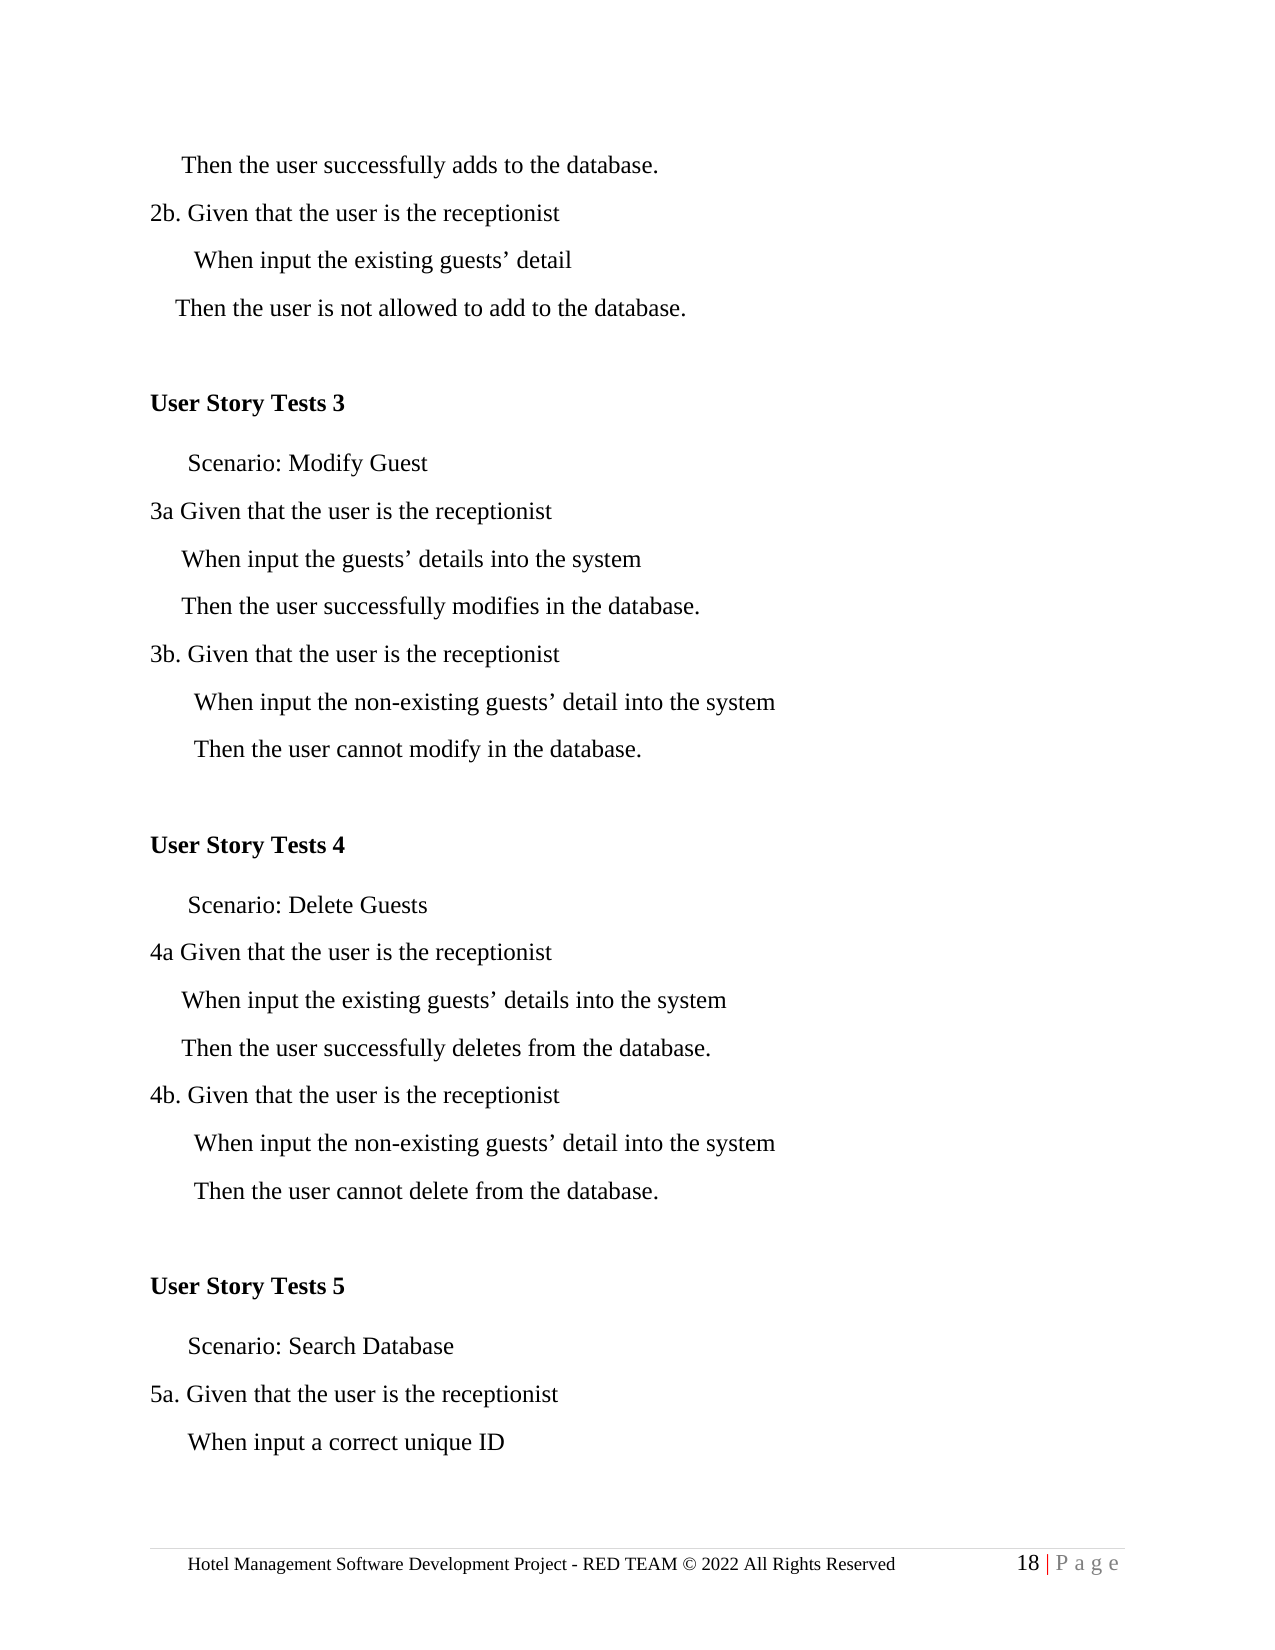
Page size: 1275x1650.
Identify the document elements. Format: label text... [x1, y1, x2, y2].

text Then the user is not allowed to add to the database. [150, 293, 1125, 322]
text User Story Tests 3 [150, 388, 1125, 417]
text Then the user successfully adds to the database. [150, 150, 1125, 179]
text Scenario: Search Database [150, 1331, 1125, 1360]
text Then the user cannot modify in the database. [150, 734, 1125, 763]
text Scenario: Delete Guests [187, 890, 1125, 918]
text User Story Tests 5 [150, 1271, 1125, 1300]
text User Story Tests 4 [150, 830, 1125, 859]
text Then the user successfully modifies in the database. [150, 591, 1125, 620]
text 3a Given that the user is the receptionist [150, 496, 1125, 525]
text Then the user successfully deletes from the database. [150, 1033, 1125, 1062]
text 4a Given that the user is the receptionist [150, 937, 1125, 966]
text Scenario: Modify Guest [187, 448, 1125, 477]
text When input a correct unique ID [150, 1427, 1125, 1455]
text 5a. Given that the user is the receptionist [150, 1379, 1125, 1408]
text When input the guests’ details into the system [150, 544, 1125, 572]
text When input the existing guests’ detail [150, 245, 1125, 274]
text When input the non-existing guests’ detail into the system [150, 1128, 1125, 1157]
text When input the non-existing guests’ detail into the system [150, 687, 1125, 716]
text 3b. Given that the user is the receptionist [150, 639, 1125, 668]
text When input the existing guests’ details into the system [150, 985, 1125, 1014]
text Then the user cannot delete from the database. [150, 1176, 1125, 1205]
text 2b. Given that the user is the receptionist [150, 198, 1125, 226]
text 4b. Given that the user is the receptionist [150, 1081, 1125, 1109]
